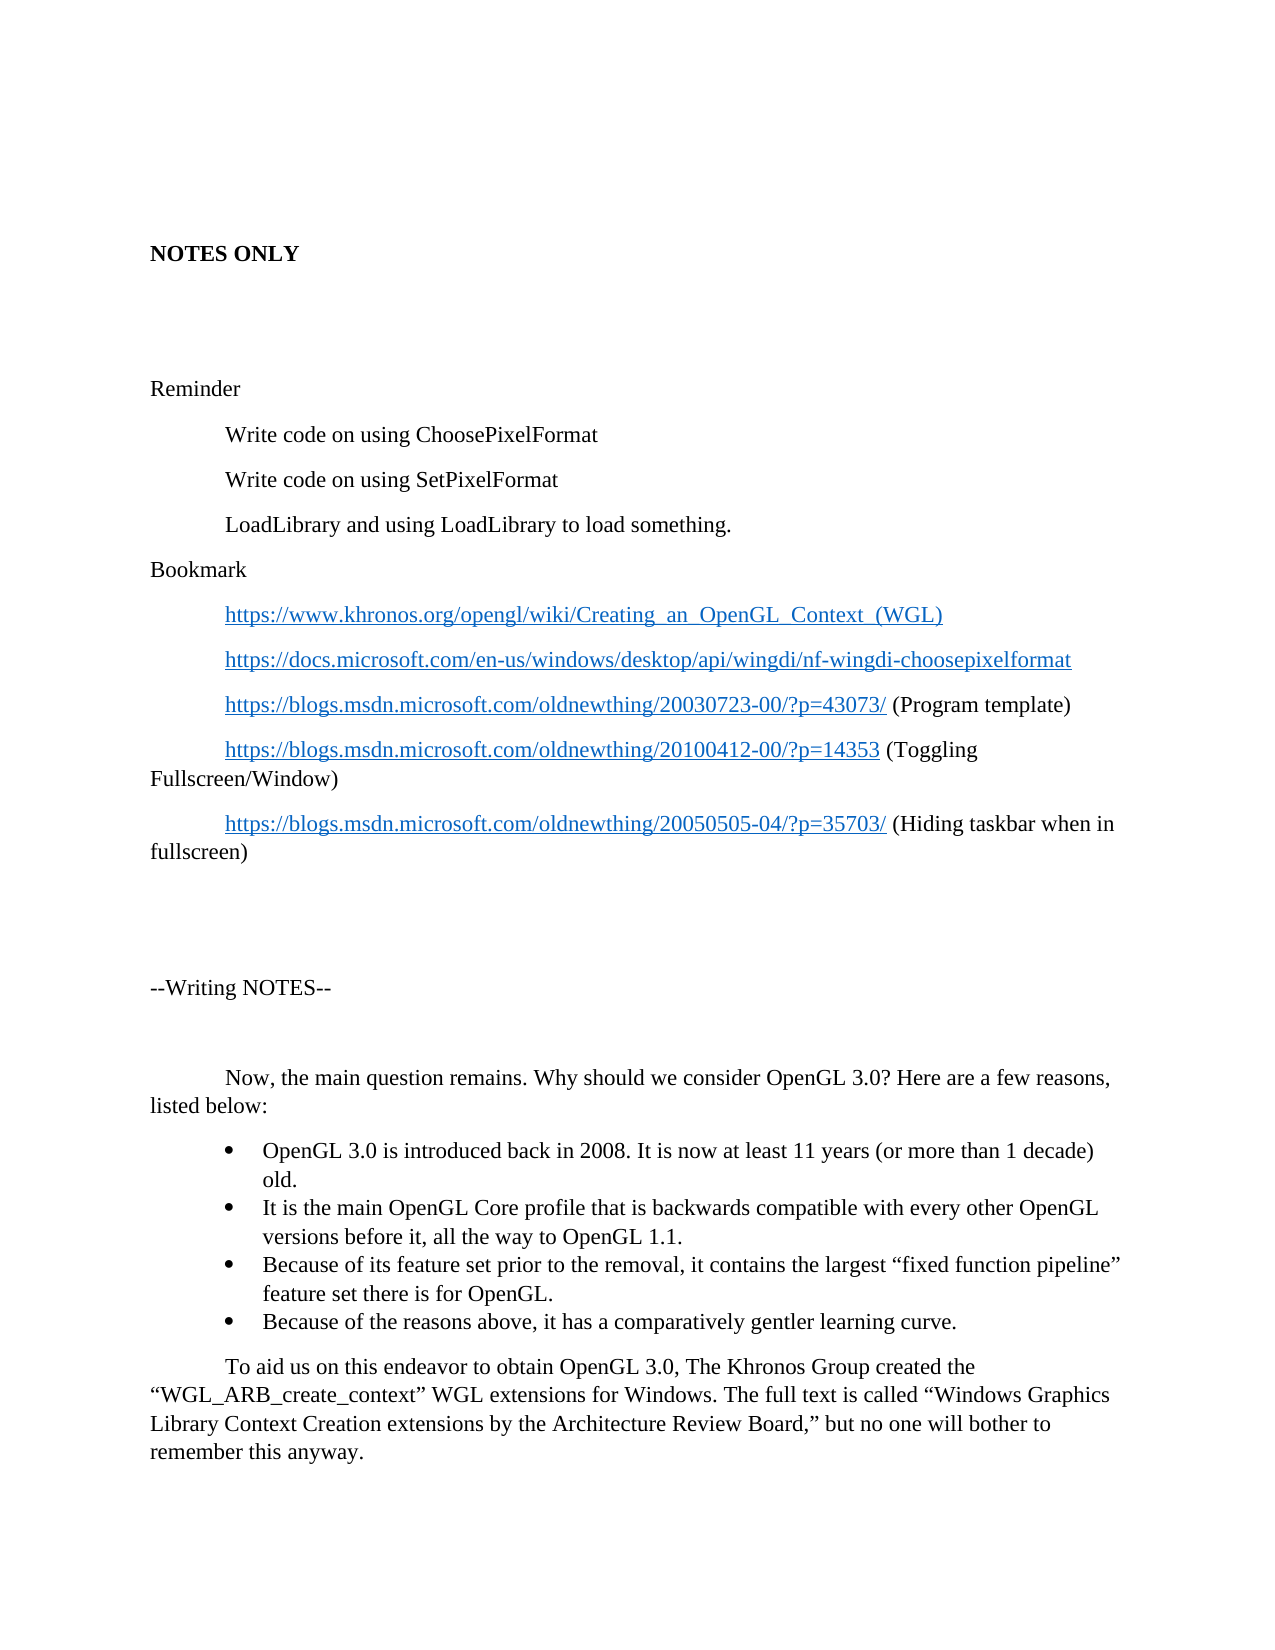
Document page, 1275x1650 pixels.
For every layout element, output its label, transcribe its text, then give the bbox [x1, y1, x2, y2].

text https://docs.microsoft.com/en-us/windows/desktop/api/wingdi/nf-wingdi-choosepixelformat [150, 646, 1125, 672]
list Because of the reasons above, it has a comparatively gentler learning curve. [225, 1308, 1125, 1334]
text Reminder [150, 376, 1125, 402]
text https://blogs.msdn.microsoft.com/oldnewthing/20100412-00/?p=14353 (Toggling Fullscreen/Window) [150, 736, 1125, 791]
text https://www.khronos.org/opengl/wiki/Creating_an_OpenGL_Context_(WGL) [150, 601, 1125, 627]
list It is the main OpenGL Core profile that is backwards compatible with every other OpenGL versions before it, all the way to OpenGL 1.1. [225, 1194, 1125, 1249]
list Because of its feature set prior to the removal, it contains the largest “fixed function pipeline” feature set there is for OpenGL. [225, 1251, 1125, 1306]
text Bookmark [150, 556, 1125, 582]
text Now, the main question remains. Why should we consider OpenGL 3.0? Here are a few reasons, listed below: [150, 1064, 1125, 1119]
text Write code on using ChoosePixelFormat [150, 421, 1125, 447]
list OpenGL 3.0 is introduced back in 2008. It is now at least 11 years (or more than 1 decade) old. [225, 1137, 1125, 1192]
text Write code on using SetPixelFormat [150, 466, 1125, 492]
text https://blogs.msdn.microsoft.com/oldnewthing/20030723-00/?p=43073/ (Program template) [150, 691, 1125, 718]
text NOTES ONLY [150, 240, 1125, 267]
text LoadLibrary and using LoadLibrary to load something. [150, 511, 1125, 537]
text To aid us on this endeavor to obtain OpenGL 3.0, The Khronos Group created the “WGL_ARB_create_context” WGL extensions for Windows. The full text is called “Windows Graphics Library Context Creation extensions by the Architecture Review Board,” but no one will bother to remember this anyway. [150, 1353, 1125, 1465]
text --Writing NOTES-- [150, 974, 1125, 1000]
text https://blogs.msdn.microsoft.com/oldnewthing/20050505-04/?p=35703/ (Hiding taskbar when in fullscreen) [150, 810, 1125, 865]
